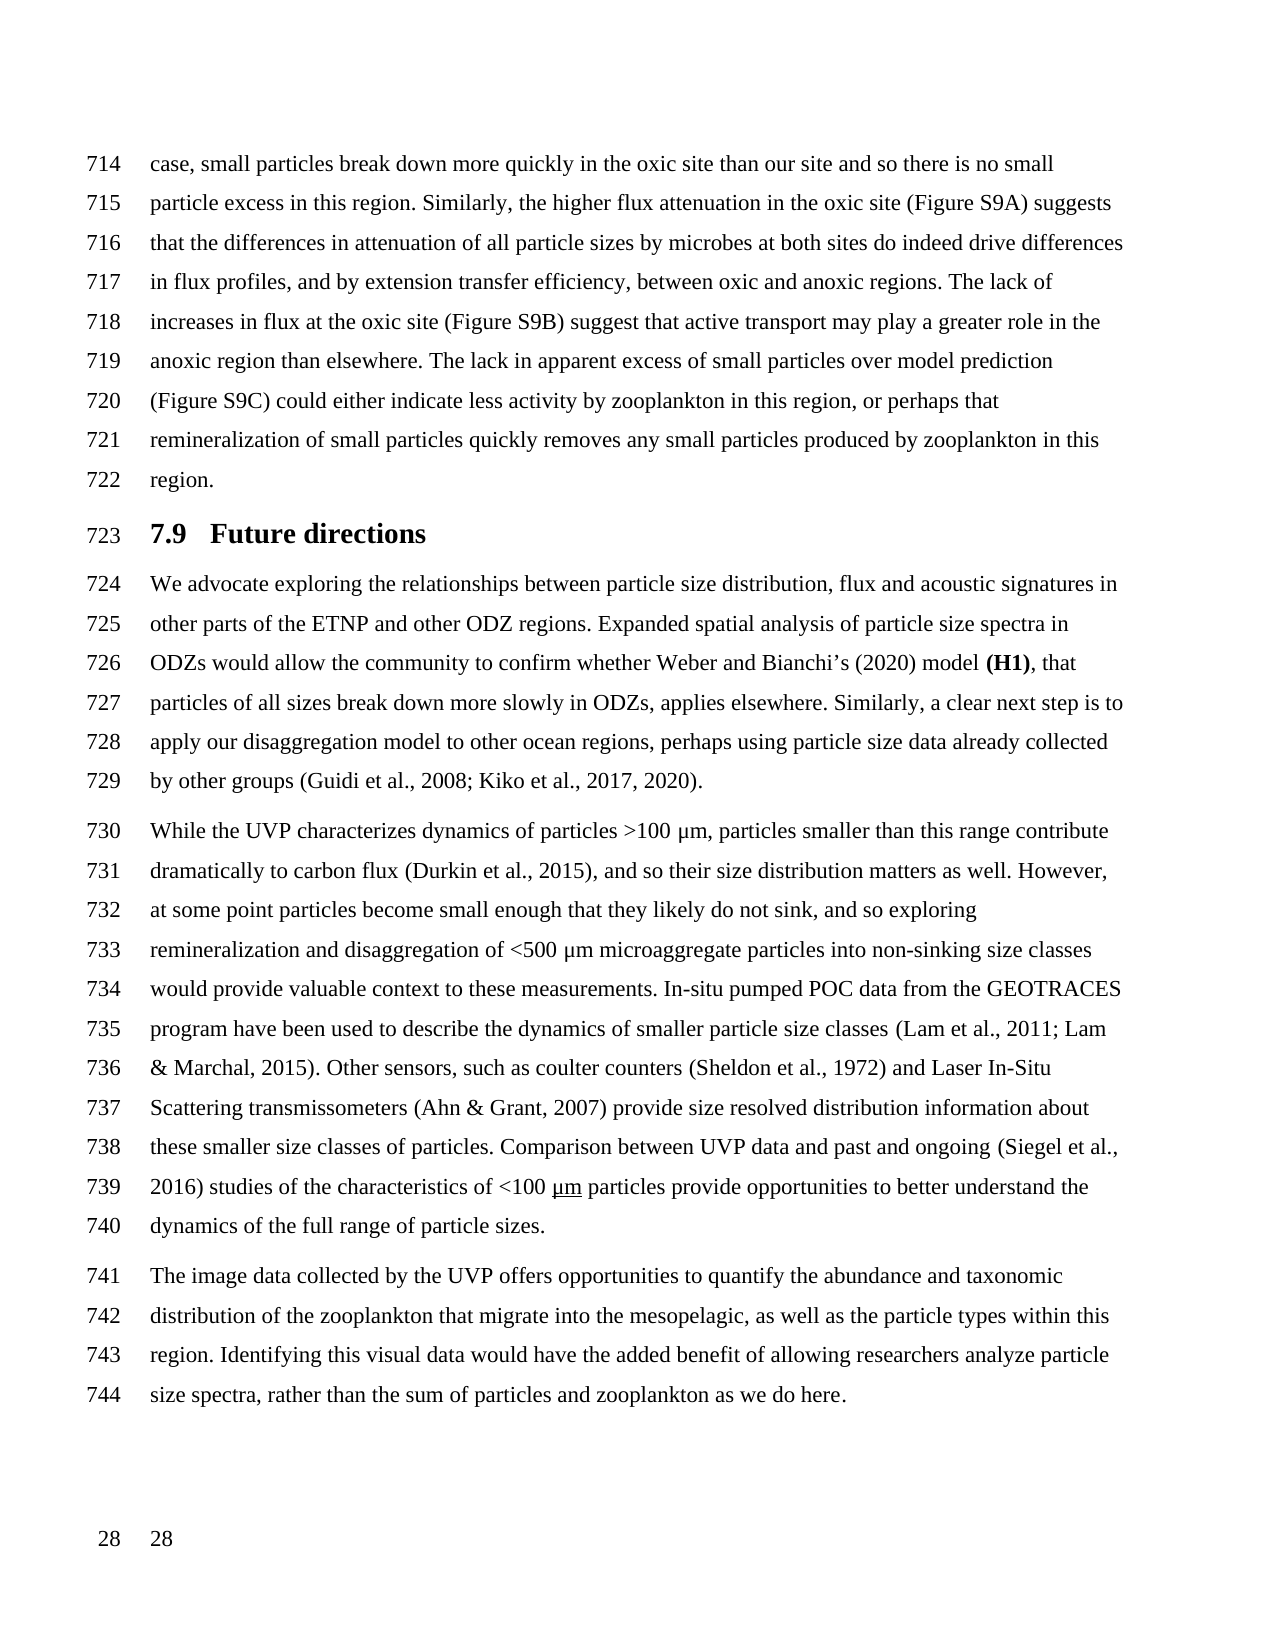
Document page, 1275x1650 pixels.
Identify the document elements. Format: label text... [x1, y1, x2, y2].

text While the UVP characterizes dynamics of particles >100 μm, particles smaller than this range contribute dramatically to carbon flux (Durkin et al., 2015), and so their size distribution matters as well. However, at some point particles become small enough that they likely do not sink, and so exploring remineralization and disaggregation of <500 μm microaggregate particles into non-sinking size classes would provide valuable context to these measurements. In-situ pumped POC data from the GEOTRACES program have been used to describe the dynamics of smaller particle size classes (Lam et al., 2011; Lam & Marchal, 2015). Other sensors, such as coulter counters (Sheldon et al., 1972) and Laser In-Situ Scattering transmissometers (Ahn & Grant, 2007) provide size resolved distribution information about these smaller size classes of particles. Comparison between UVP data and past and ongoing (Siegel et al., 2016) studies of the characteristics of <100 μm particles provide opportunities to better understand the dynamics of the full range of particle sizes. [150, 817, 1125, 1239]
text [150, 150, 1125, 492]
text We advocate exploring the relationships between particle size distribution, flux and acoustic signatures in other parts of the ETNP and other ODZ regions. Expanded spatial analysis of particle size spectra in ODZs would allow the community to confirm whether Weber and Bianchi’s (2020) model (H1), that particles of all sizes break down more slowly in ODZs, applies elsewhere. Similarly, a clear next step is to apply our disaggregation model to other ocean regions, perhaps using particle size data already collected by other groups (Guidi et al., 2008; Kiko et al., 2017, 2020). [150, 570, 1125, 794]
text The image data collected by the UVP offers opportunities to quantify the abundance and taxonomic distribution of the zooplankton that migrate into the mesopelagic, as well as the particle types within this region. Identifying this visual data would have the added benefit of allowing researchers analyze particle size spectra, rather than the sum of particles and zooplankton as we do here. [150, 1262, 1125, 1407]
subtitle Future directions [150, 516, 1125, 549]
